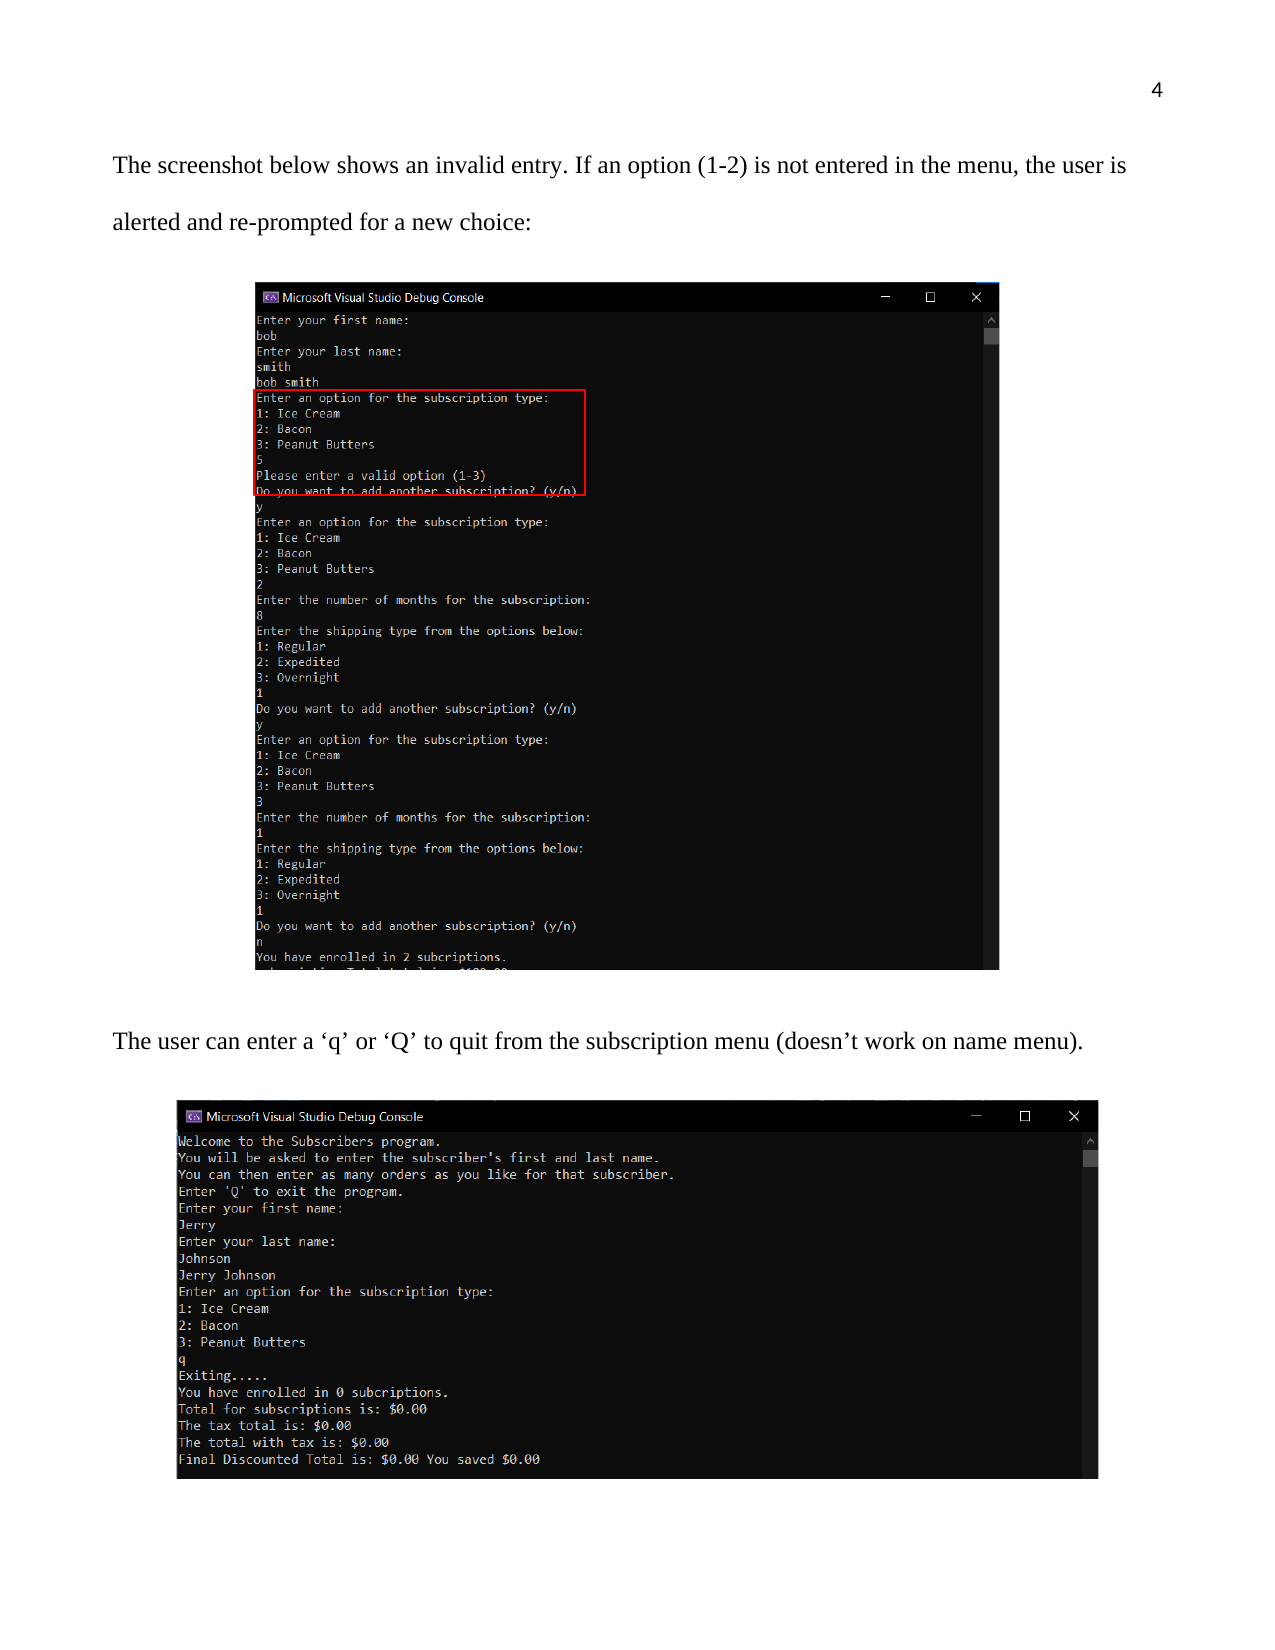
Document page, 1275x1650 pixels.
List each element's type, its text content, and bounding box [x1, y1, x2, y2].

picture [255, 282, 1000, 970]
text The user can enter a ‘q’ or ‘Q’ to quit from the subscription menu (doesn’t work on name menu). [112, 1026, 1162, 1055]
picture [176, 1100, 1099, 1479]
text The screenshot below shows an invalid entry. If an option (1-2) is not entered in the menu, the user is alerted and re-prompted for a new choice: [112, 150, 1162, 236]
picture [255, 391, 584, 494]
